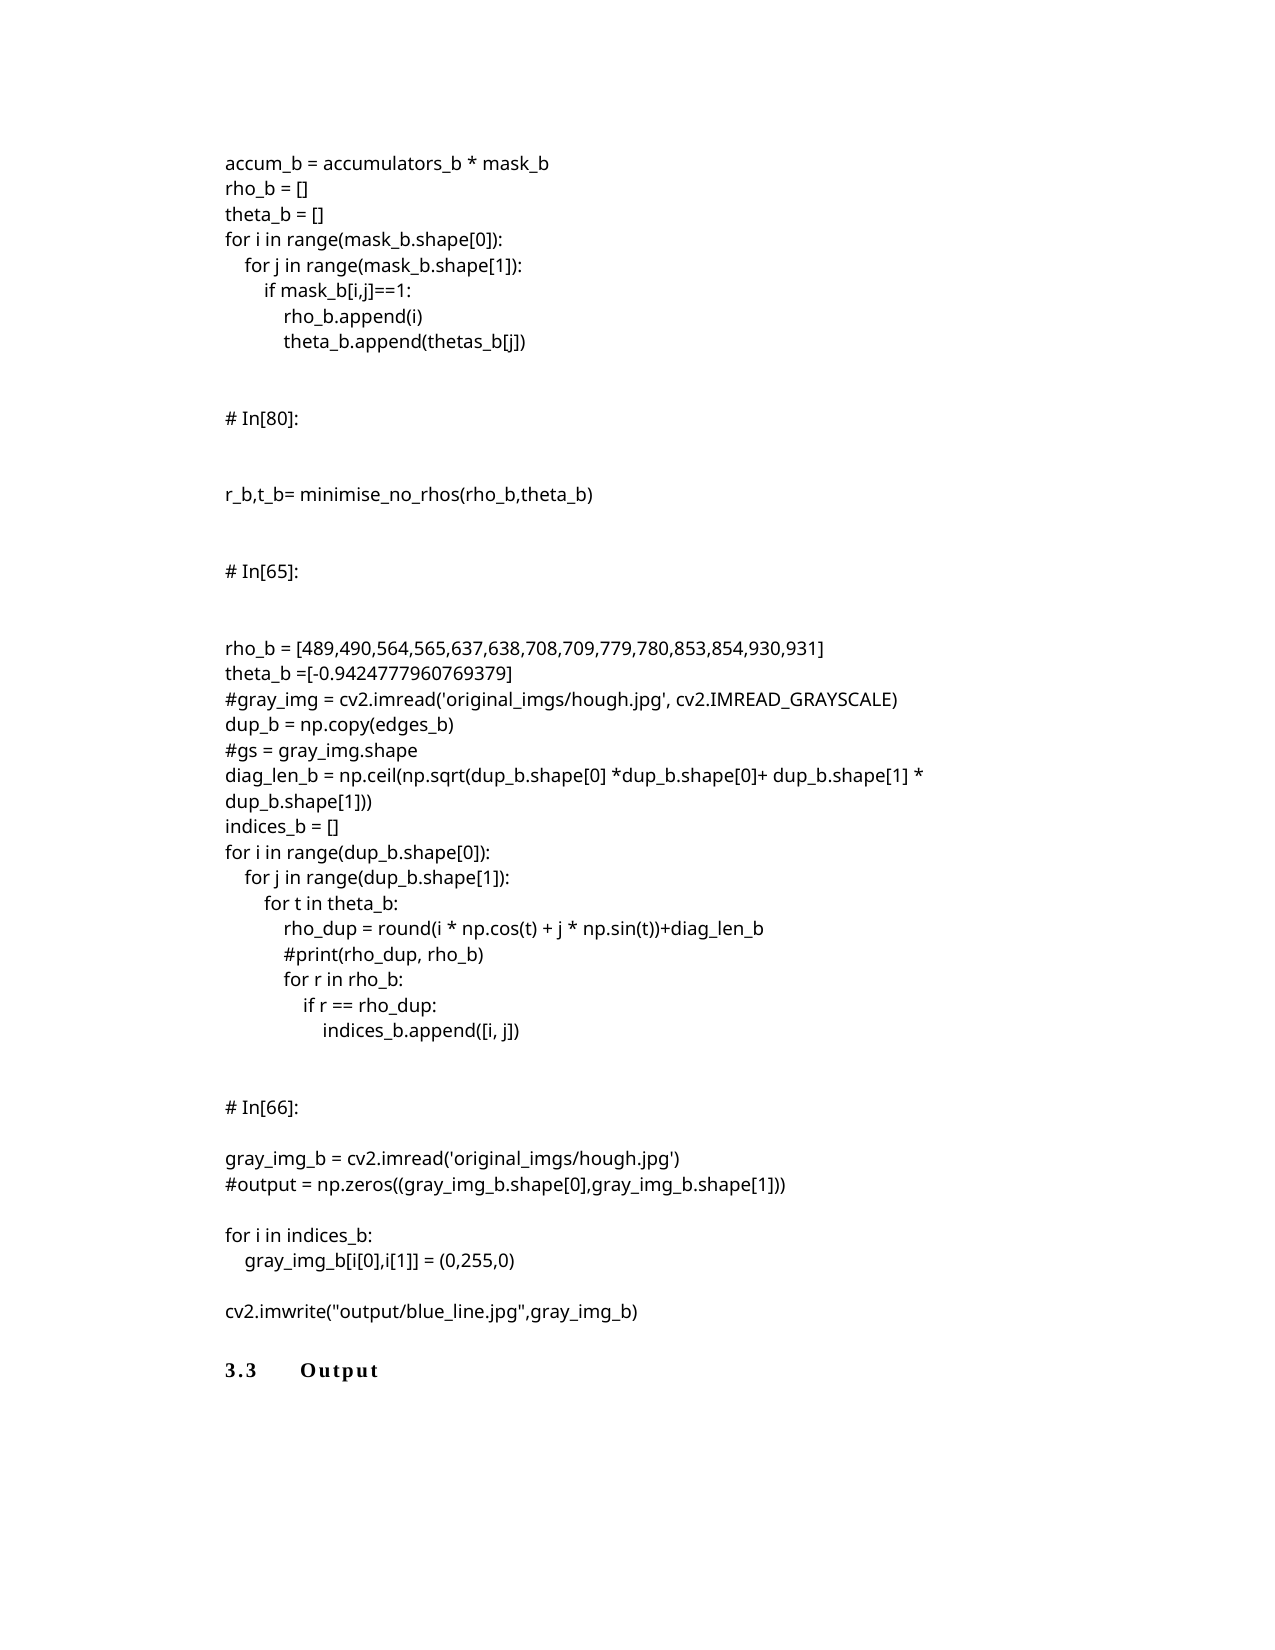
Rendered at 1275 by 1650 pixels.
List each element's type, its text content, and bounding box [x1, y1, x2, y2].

text indices_b = [] [225, 813, 1050, 839]
text rho_b = [489,490,564,565,637,638,708,709,779,780,853,854,930,931] [225, 635, 1050, 660]
text #gs = gray_img.shape [225, 737, 1050, 762]
text # In[80]: [225, 405, 1050, 431]
text # In[66]: [225, 1094, 1050, 1120]
text 3.3 Output [225, 1358, 1050, 1382]
text for j in range(dup_b.shape[1]): [225, 864, 1050, 890]
text for r in rho_b: [225, 967, 1050, 992]
text diag_len_b = np.ceil(np.sqrt(dup_b.shape[0] *dup_b.shape[0]+ dup_b.shape[1] * dup_b.shape[1])) [225, 762, 1050, 813]
text for i in range(mask_b.shape[0]): [225, 227, 1050, 252]
text gray_img_b = cv2.imread('original_imgs/hough.jpg') [225, 1145, 1050, 1171]
text cv2.imwrite("output/blue_line.jpg",gray_img_b) [225, 1298, 1050, 1324]
text dup_b = np.copy(edges_b) [225, 711, 1050, 737]
text for j in range(mask_b.shape[1]): [225, 252, 1050, 278]
text theta_b.append(thetas_b[j]) [225, 329, 1050, 354]
text #print(rho_dup, rho_b) [225, 941, 1050, 967]
text for i in range(dup_b.shape[0]): [225, 839, 1050, 864]
text gray_img_b[i[0],i[1]] = (0,255,0) [225, 1247, 1050, 1273]
text theta_b = [] [225, 201, 1050, 227]
text # In[65]: [225, 558, 1050, 584]
text indices_b.append([i, j]) [225, 1018, 1050, 1043]
text #gray_img = cv2.imread('original_imgs/hough.jpg', cv2.IMREAD_GRAYSCALE) [225, 686, 1050, 711]
text if r == rho_dup: [225, 992, 1050, 1018]
text rho_b.append(i) [225, 303, 1050, 329]
text for i in indices_b: [225, 1222, 1050, 1247]
text for t in theta_b: [225, 890, 1050, 916]
text if mask_b[i,j]==1: [225, 278, 1050, 303]
text rho_dup = round(i * np.cos(t) + j * np.sin(t))+diag_len_b [225, 916, 1050, 941]
text accum_b = accumulators_b * mask_b [225, 150, 1050, 176]
text theta_b =[-0.9424777960769379] [225, 660, 1050, 686]
text rho_b = [] [225, 176, 1050, 201]
text r_b,t_b= minimise_no_rhos(rho_b,theta_b) [225, 482, 1050, 507]
text #output = np.zeros((gray_img_b.shape[0],gray_img_b.shape[1])) [225, 1171, 1050, 1196]
